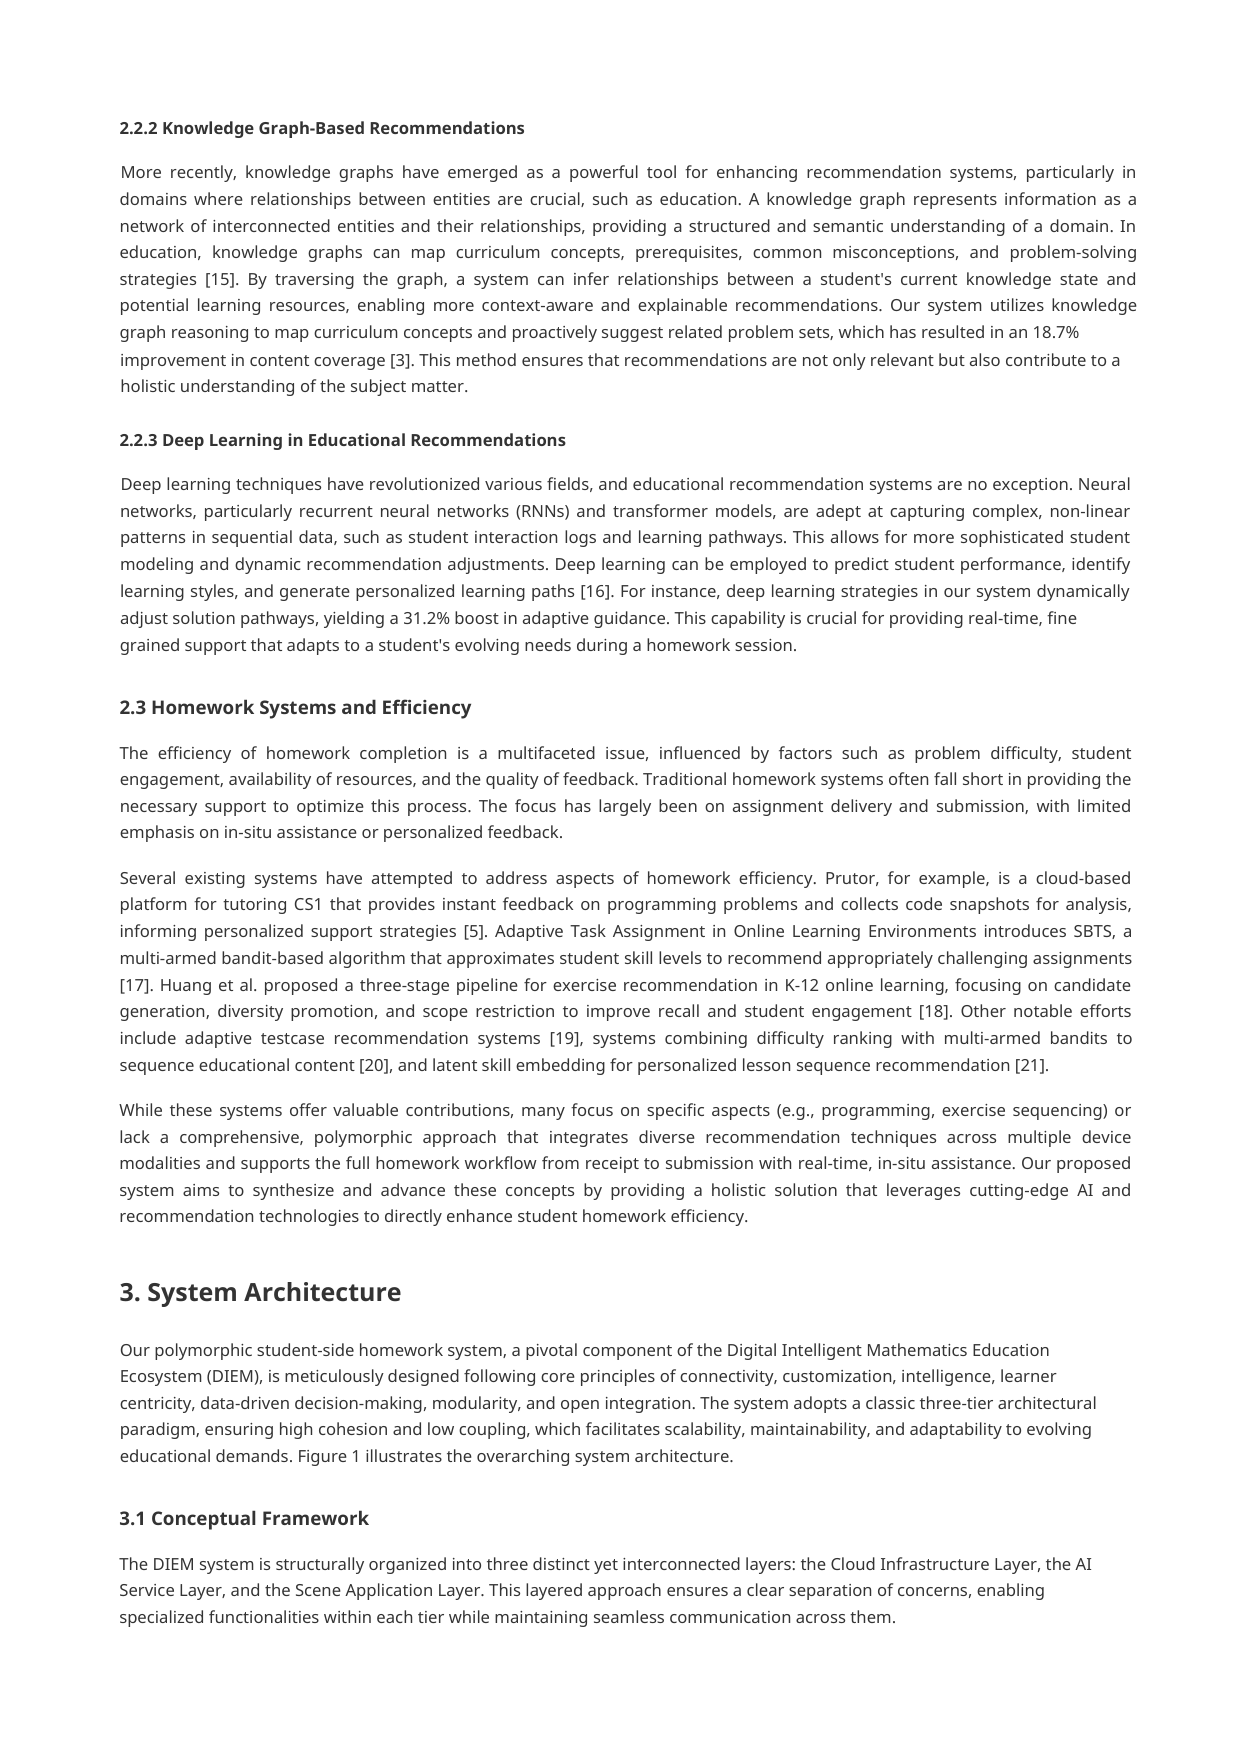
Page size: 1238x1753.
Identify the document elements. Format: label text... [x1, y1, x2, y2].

text Our polymorphic student-side homework system, a pivotal component of the Digital Intelligent Mathematics Education Ecosystem (DIEM), is meticulously designed following core principles of connectivity, customization, intelligence, learner centricity, data-driven decision-making, modularity, and open integration. The system adopts a classic three-tier architectural paradigm, ensuring high cohesion and low coupling, which facilitates scalability, maintainability, and adaptability to evolving educational demands. Figure 1 illustrates the overarching system architecture. [119, 1338, 1133, 1467]
text The efficiency of homework completion is a multifaceted issue, influenced by factors such as problem difficulty, student engagement, availability of resources, and the quality of feedback. Traditional homework systems often fall short in providing the necessary support to optimize this process. The focus has largely been on assignment delivery and submission, with limited emphasis on in-situ assistance or personalized feedback. [119, 741, 1133, 844]
text grained support that adapts to a student's evolving needs during a homework session. [119, 634, 1136, 657]
text 3.1 Conceptual Framework [119, 1505, 1136, 1531]
text The DIEM system is structurally organized into three distinct yet interconnected layers: the Cloud Infrastructure Layer, the AI Service Layer, and the Scene Application Layer. This layered approach ensures a clear separation of concerns, enabling specialized functionalities within each tier while maintaining seamless communication across them. [119, 1552, 1133, 1628]
text While these systems offer valuable contributions, many focus on specific aspects (e.g., programming, exercise sequencing) or lack a comprehensive, polymorphic approach that integrates diverse recommendation techniques across multiple device modalities and supports the full homework workflow from receipt to submission with real-time, in-situ assistance. Our proposed system aims to synthesize and advance these concepts by providing a holistic solution that leverages cutting-edge AI and recommendation technologies to directly enhance student homework efficiency. [119, 1099, 1133, 1228]
text Deep learning techniques have revolutionized various fields, and educational recommendation systems are no exception. Neural networks, particularly recurrent neural networks (RNNs) and transformer models, are adept at capturing complex, non-linear patterns in sequential data, such as student interaction logs and learning pathways. This allows for more sophisticated student modeling and dynamic recommendation adjustments. Deep learning can be employed to predict student performance, identify learning styles, and generate personalized learning paths [16]. For instance, deep learning strategies in our system dynamically adjust solution pathways, yielding a 31.2% boost in adaptive guidance. This capability is crucial for providing real-time, fine [120, 473, 1132, 629]
text More recently, knowledge graphs have emerged as a powerful tool for enhancing recommendation systems, particularly in domains where relationships between entities are crucial, such as education. A knowledge graph represents information as a network of interconnected entities and their relationships, providing a structured and semantic understanding of a domain. In education, knowledge graphs can map curriculum concepts, prerequisites, common misconceptions, and problem-solving strategies [15]. By traversing the graph, a system can infer relationships between a student's current knowledge state and potential learning resources, enabling more context-aware and explainable recommendations. Our system utilizes knowledge graph reasoning to map curriculum concepts and proactively suggest related problem sets, which has resulted in an 18.7% [119, 161, 1138, 343]
text 2.3 Homework Systems and Efficiency [119, 694, 1136, 720]
text Several existing systems have attempted to address aspects of homework efficiency. Prutor, for example, is a cloud-based platform for tutoring CS1 that provides instant feedback on programming problems and collects code snapshots for analysis, informing personalized support strategies [5]. Adaptive Task Assignment in Online Learning Environments introduces SBTS, a multi-armed bandit-based algorithm that approximates student skill levels to recommend appropriately challenging assignments [17]. Huang et al. proposed a three-stage pipeline for exercise recommendation in K-12 online learning, focusing on candidate generation, diversity promotion, and scope restriction to improve recall and student engagement [18]. Other notable efforts include adaptive testcase recommendation systems [19], systems combining difficulty ranking with multi-armed bandits to sequence educational content [20], and latent skill embedding for personalized lesson sequence recommendation [21]. [119, 866, 1133, 1076]
text 2.2.3 Deep Learning in Educational Recommendations [119, 428, 1136, 451]
text 3. System Architecture [119, 1275, 1136, 1309]
text improvement in content coverage [3]. This method ensures that recommendations are not only relevant but also contribute to a holistic understanding of the subject matter. [120, 349, 1132, 398]
text 2.2.2 Knowledge Graph-Based Recommendations [119, 117, 1136, 139]
